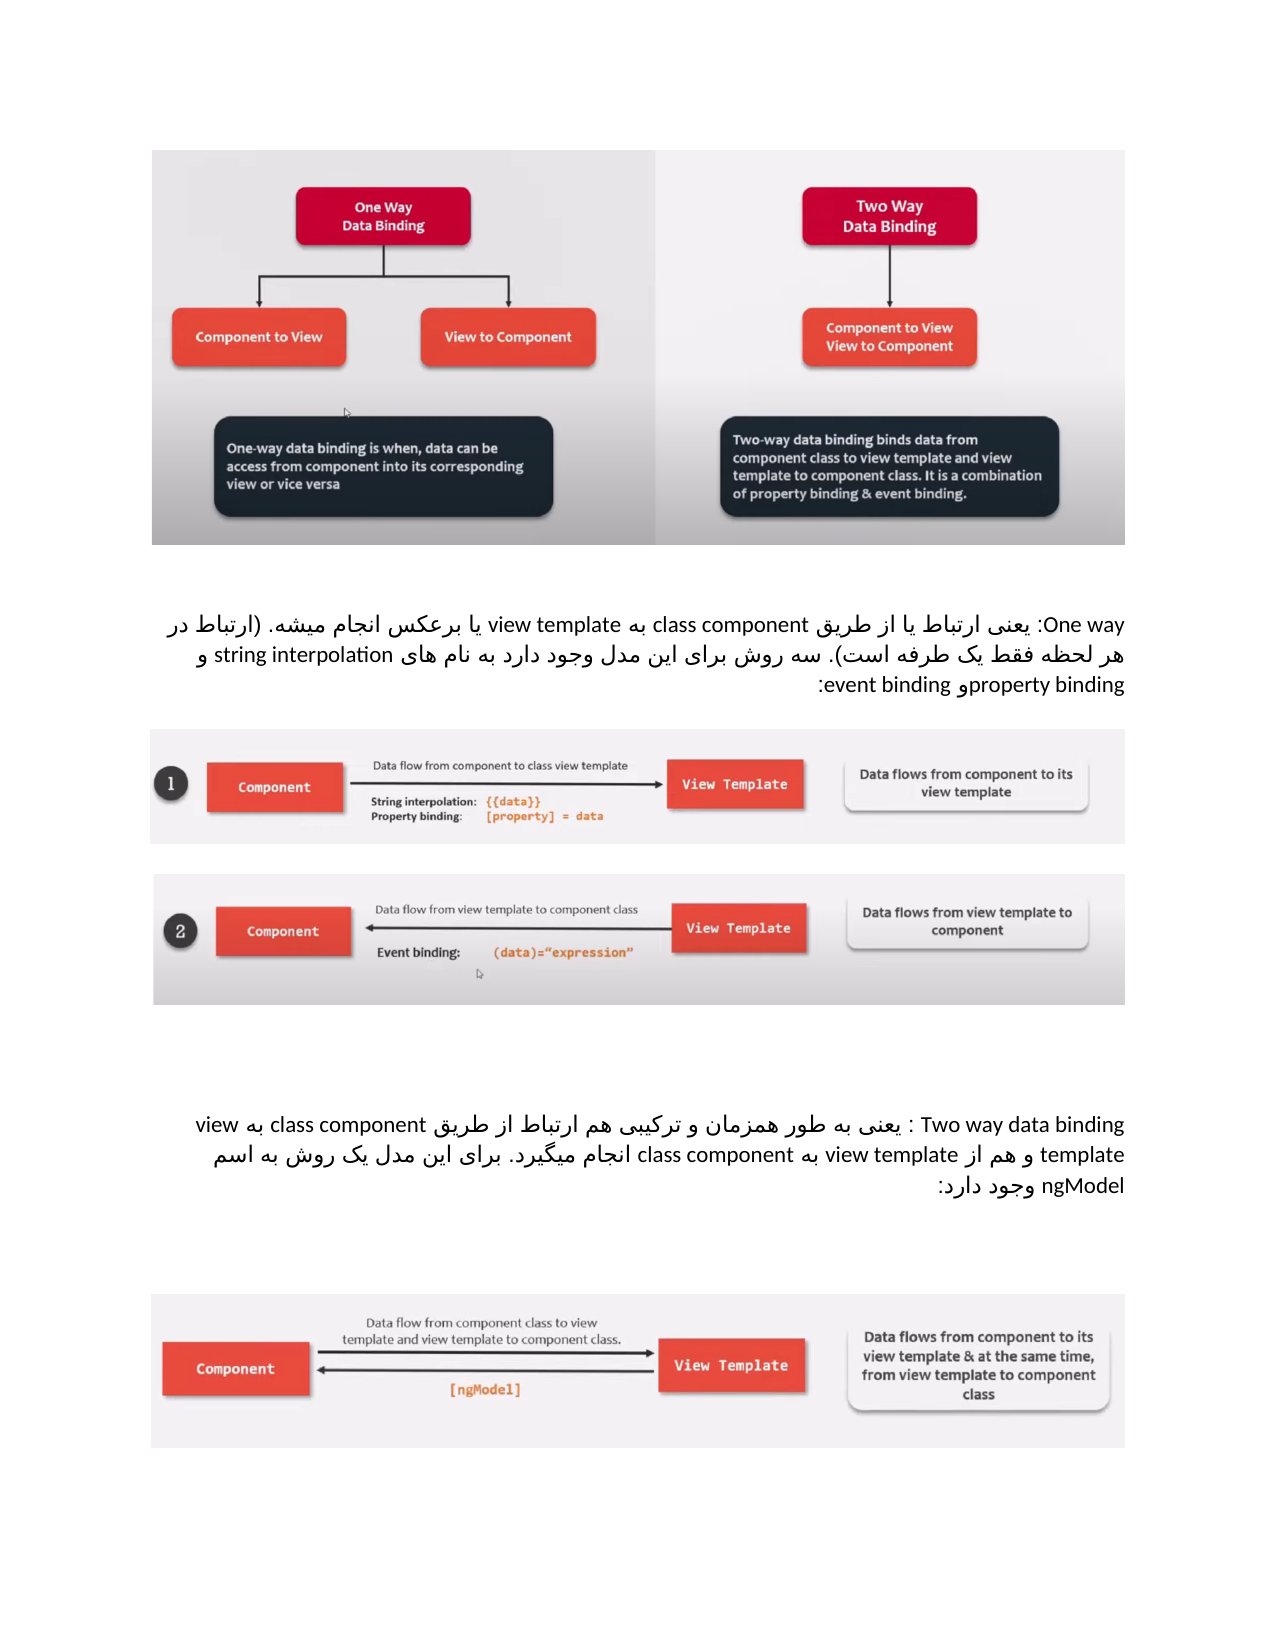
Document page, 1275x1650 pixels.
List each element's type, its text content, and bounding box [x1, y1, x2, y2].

picture [151, 1294, 1125, 1448]
picture [151, 150, 1125, 545]
text Two way data binding : یعنی به طور همزمان و ترکیبی هم ارتباط از طریق class component به view template و هم از view template به class component انجام میگیرد. برای این مدل یک روش به اسم ngModel وجود دارد: [150, 1110, 1125, 1229]
picture [153, 874, 1125, 1005]
picture [150, 729, 1125, 844]
text One way: یعنی ارتباط یا از طریق class component به view template یا برعکس انجام میشه. (ارتباط در هر لحظه فقط یک طرفه است). سه روش برای این مدل وجود دارد به نام های string interpolation و property bindingو event binding: [150, 610, 1125, 729]
